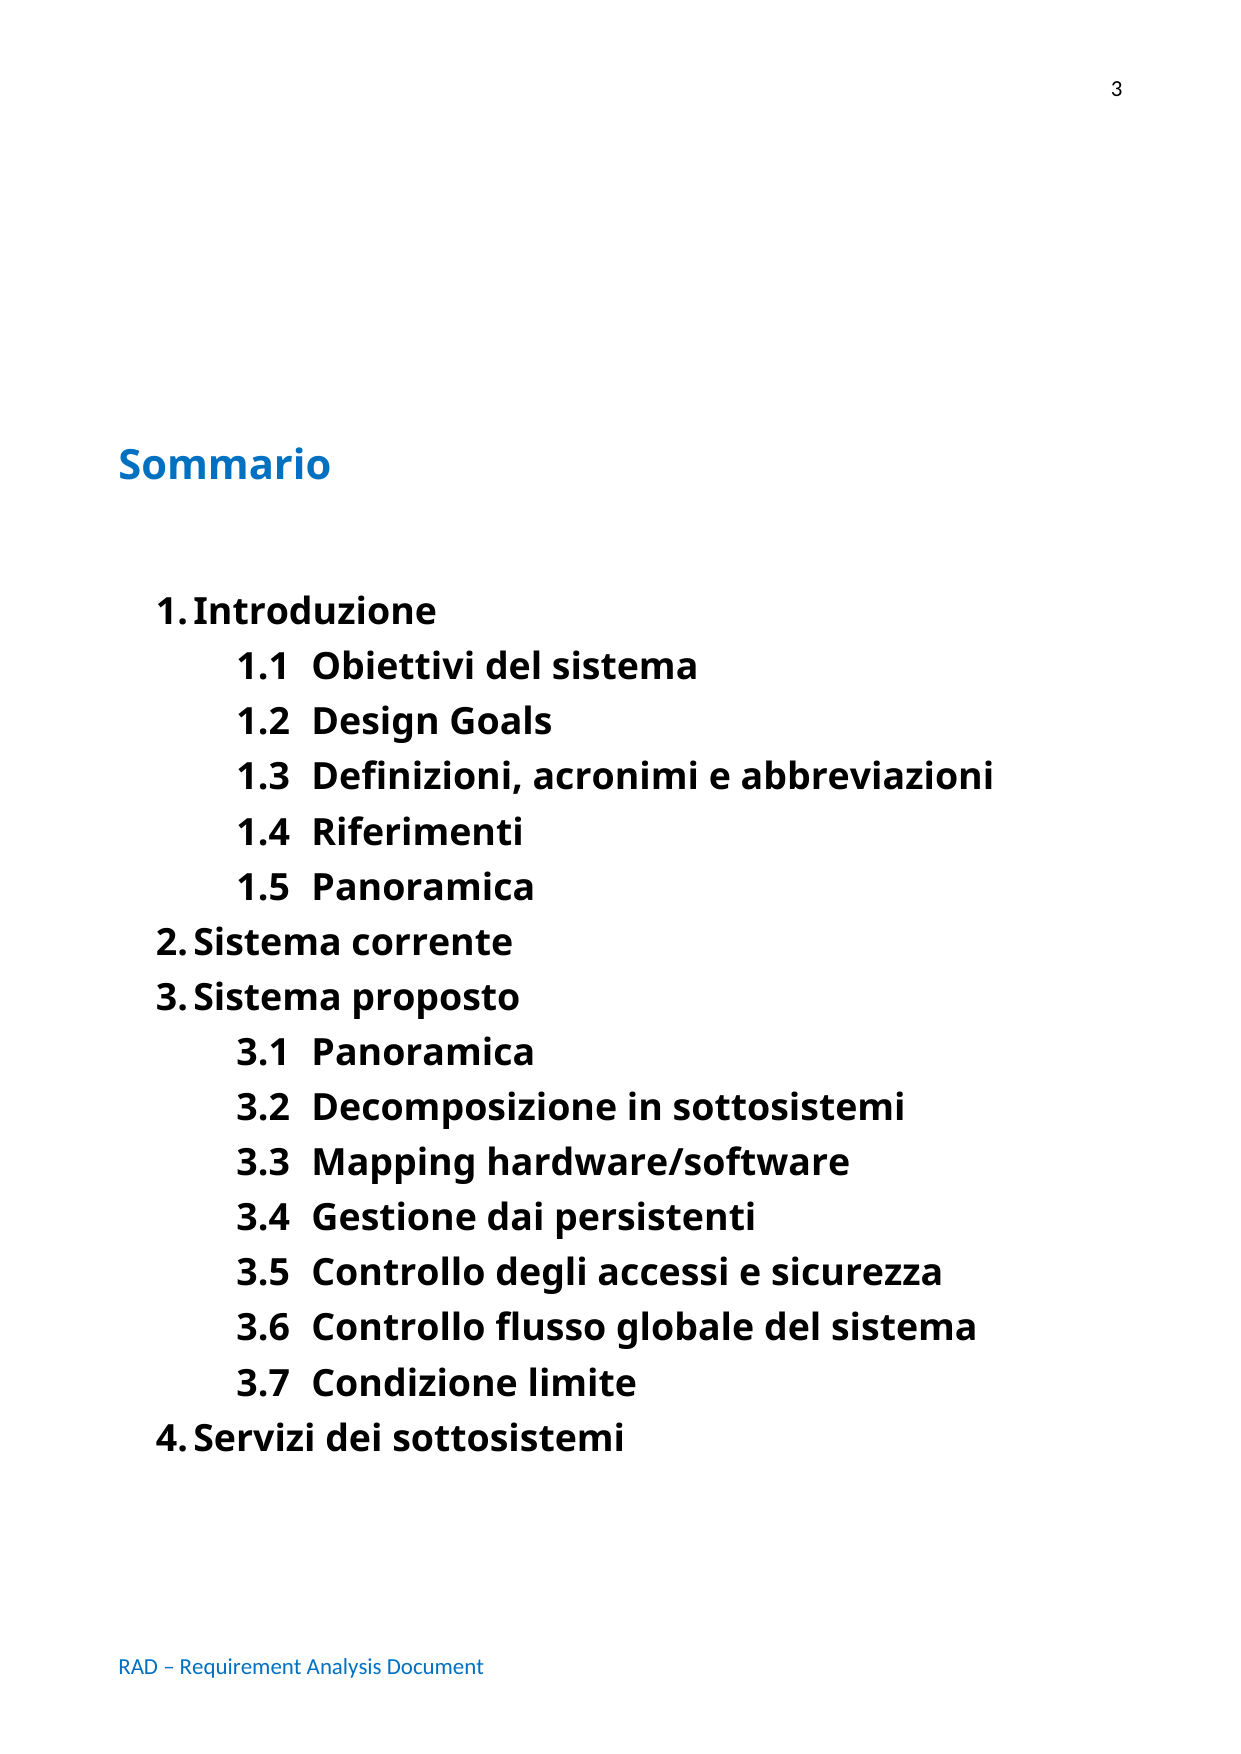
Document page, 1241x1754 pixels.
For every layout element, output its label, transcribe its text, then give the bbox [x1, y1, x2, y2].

list Gestione dai persistenti [236, 1191, 1122, 1242]
list Obiettivi del sistema [236, 639, 1122, 691]
list Controllo flusso globale del sistema [236, 1301, 1122, 1352]
list Panoramica [236, 860, 1122, 911]
list Riferimenti [236, 805, 1122, 856]
list Condizione limite [236, 1356, 1122, 1407]
text Sommario [118, 435, 1122, 491]
list Introduzione [156, 584, 1122, 635]
list Servizi dei sottosistemi [156, 1411, 1122, 1462]
list Decomposizione in sottosistemi [236, 1080, 1122, 1131]
list Sistema proposto [156, 970, 1122, 1021]
list Panoramica [236, 1025, 1122, 1076]
list Sistema corrente [156, 915, 1122, 966]
list Definizioni, acronimi e abbreviazioni [236, 750, 1122, 801]
list Controllo degli accessi e sicurezza [236, 1246, 1122, 1297]
list Mapping hardware/software [236, 1135, 1122, 1186]
list Design Goals [236, 694, 1122, 746]
